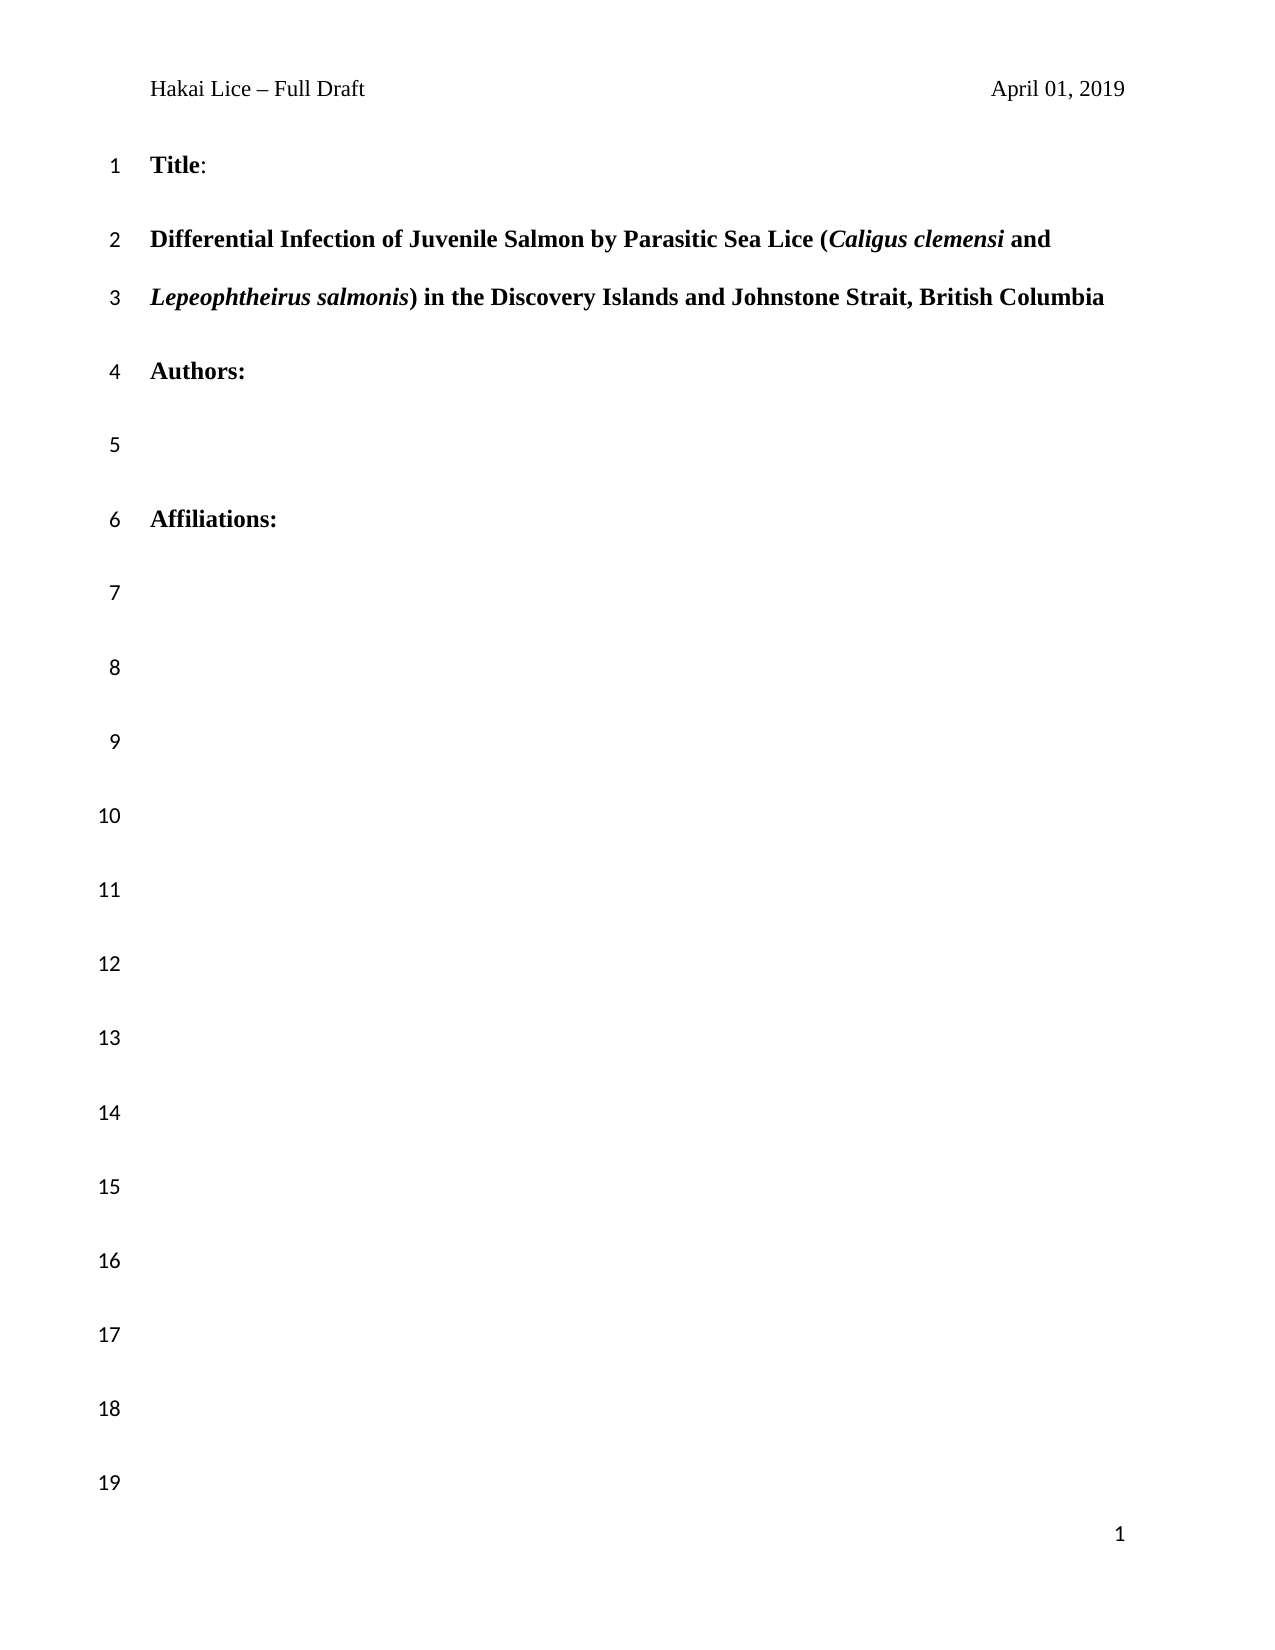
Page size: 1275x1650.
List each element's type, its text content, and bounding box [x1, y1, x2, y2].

text Differential Infection of Juvenile Salmon by Parasitic Sea Lice (Caligus clemensi and Lepeophtheirus salmonis) in the Discovery Islands and Johnstone Strait, British Columbia [150, 224, 1125, 310]
text Title: [150, 150, 1125, 179]
text Authors: [150, 356, 1125, 384]
text Affiliations: [150, 504, 1125, 533]
